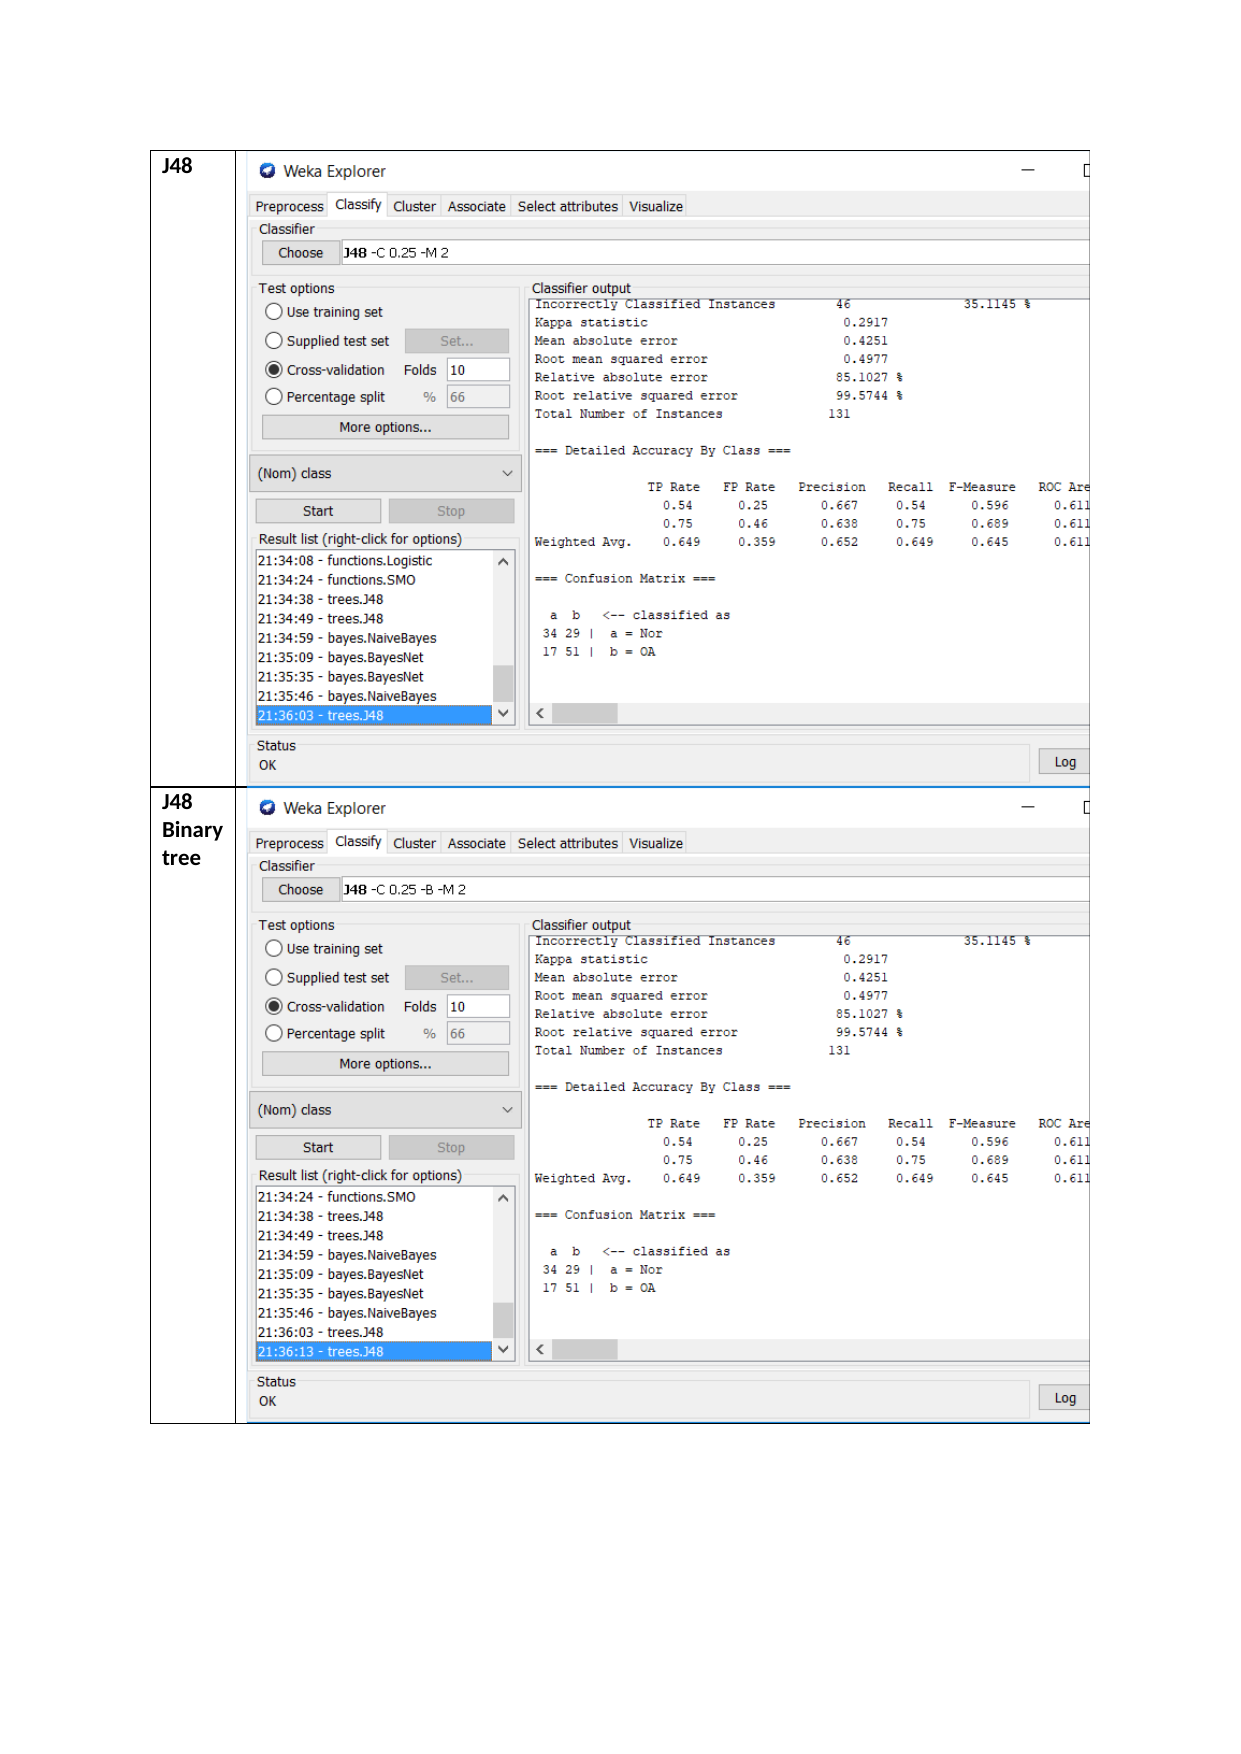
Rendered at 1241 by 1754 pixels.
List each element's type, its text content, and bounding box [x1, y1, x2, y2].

table_cell J48 Binary tree [151, 788, 235, 1423]
table_header J48 [151, 151, 235, 786]
table_cell [236, 788, 246, 1423]
table_header [236, 151, 246, 786]
picture [246, 151, 1090, 1423]
